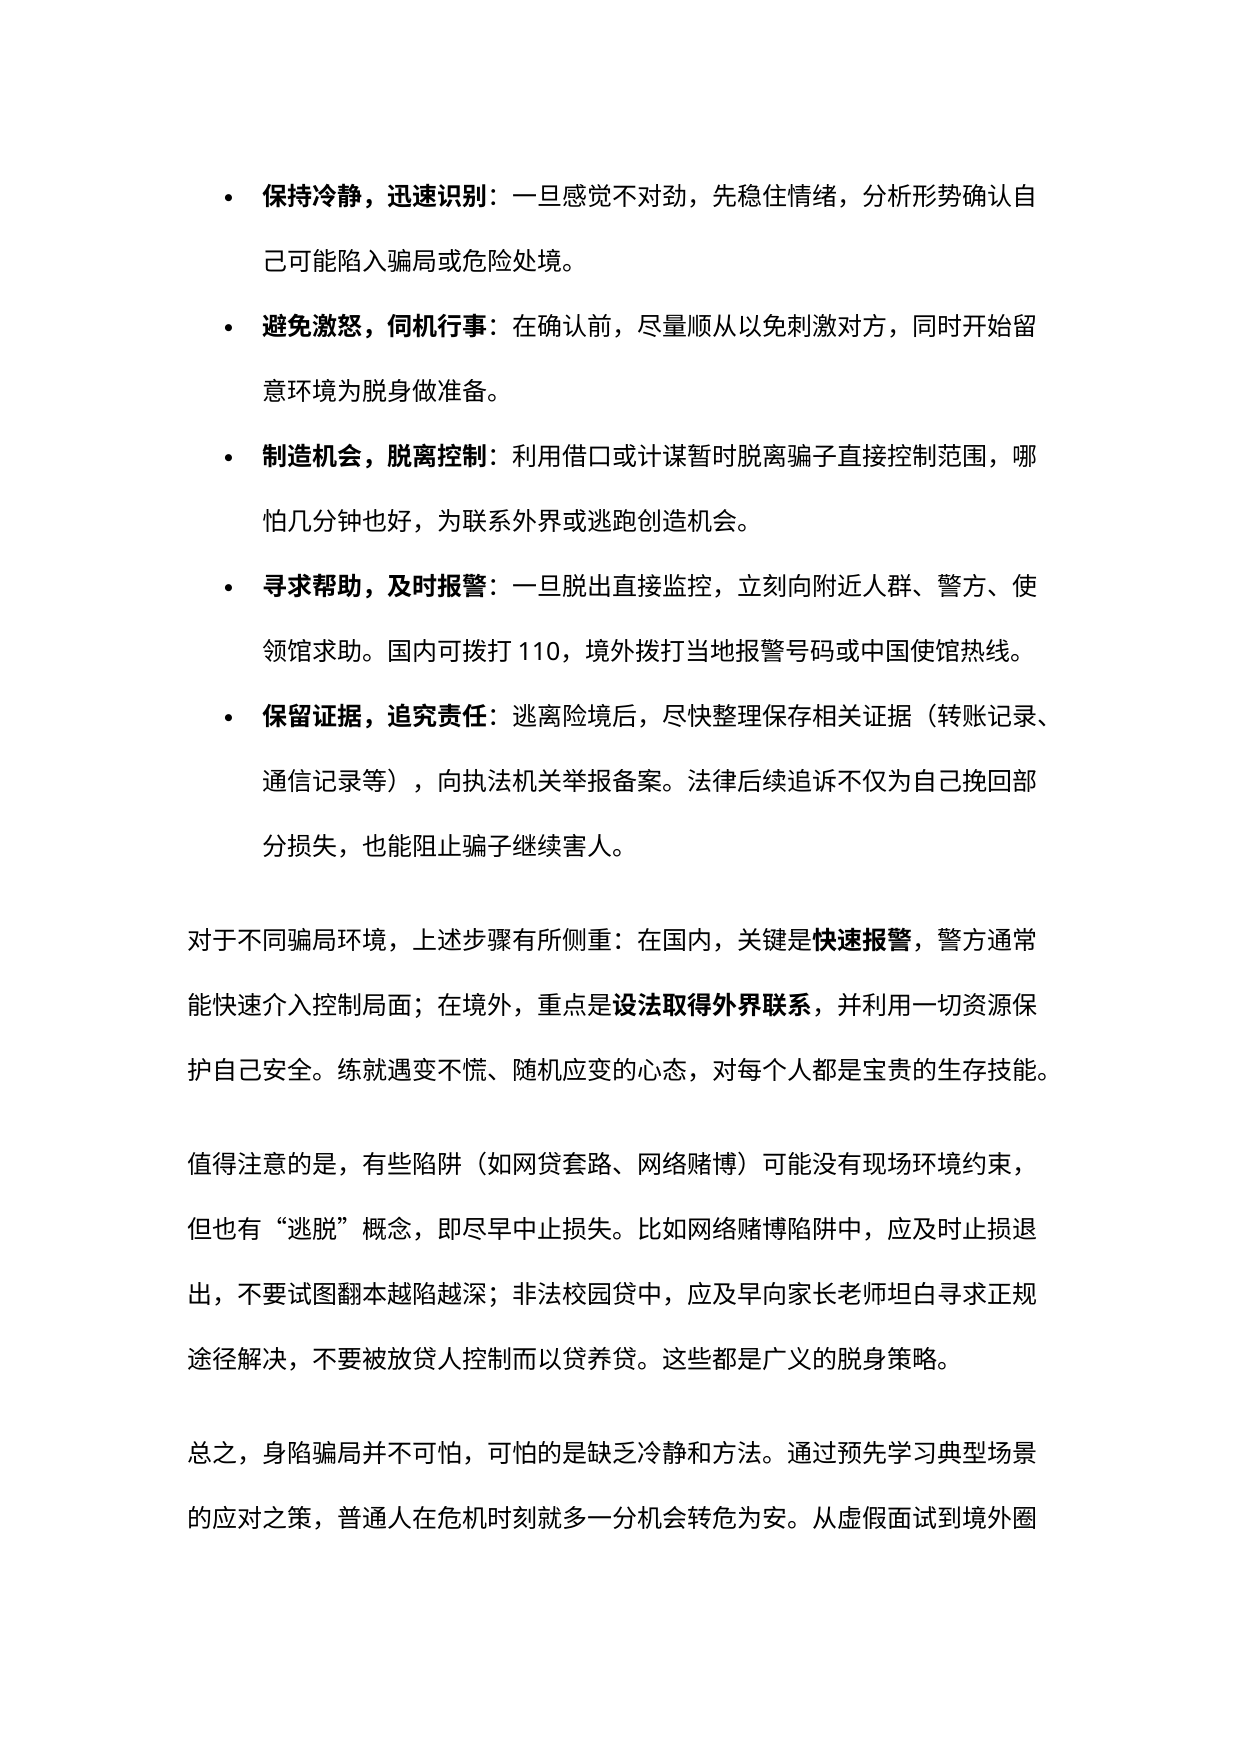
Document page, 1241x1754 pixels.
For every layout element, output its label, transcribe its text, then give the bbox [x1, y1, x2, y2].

list 保留证据，追究责任：逃离险境后，尽快整理保存相关证据（转账记录、通信记录等），向执法机关举报备案。法律后续追诉不仅为自己挽回部分损失，也能阻止骗子继续害人。 [225, 682, 1053, 877]
list 制造机会，脱离控制：利用借口或计谋暂时脱离骗子直接控制范围，哪怕几分钟也好，为联系外界或逃跑创造机会。 [225, 422, 1053, 552]
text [187, 1419, 1053, 1549]
list 保持冷静，迅速识别：一旦感觉不对劲，先稳住情绪，分析形势确认自己可能陷入骗局或危险处境。 [225, 162, 1053, 292]
list 避免激怒，伺机行事：在确认前，尽量顺从以免刺激对方，同时开始留意环境为脱身做准备。 [225, 292, 1053, 422]
text 值得注意的是，有些陷阱（如网贷套路、网络赌博）可能没有现场环境约束，但也有“逃脱”概念，即尽早中止损失。比如网络赌博陷阱中，应及时止损退出，不要试图翻本越陷越深；非法校园贷中，应及早向家长老师坦白寻求正规途径解决，不要被放贷人控制而以贷养贷。这些都是广义的脱身策略。 [187, 1130, 1053, 1390]
list 寻求帮助，及时报警：一旦脱出直接监控，立刻向附近人群、警方、使领馆求助。国内可拨打110，境外拨打当地报警号码或中国使馆热线。 [225, 552, 1053, 682]
text 对于不同骗局环境，上述步骤有所侧重：在国内，关键是快速报警，警方通常能快速介入控制局面；在境外，重点是设法取得外界联系，并利用一切资源保护自己安全。练就遇变不慌、随机应变的心态，对每个人都是宝贵的生存技能。 [187, 906, 1053, 1101]
